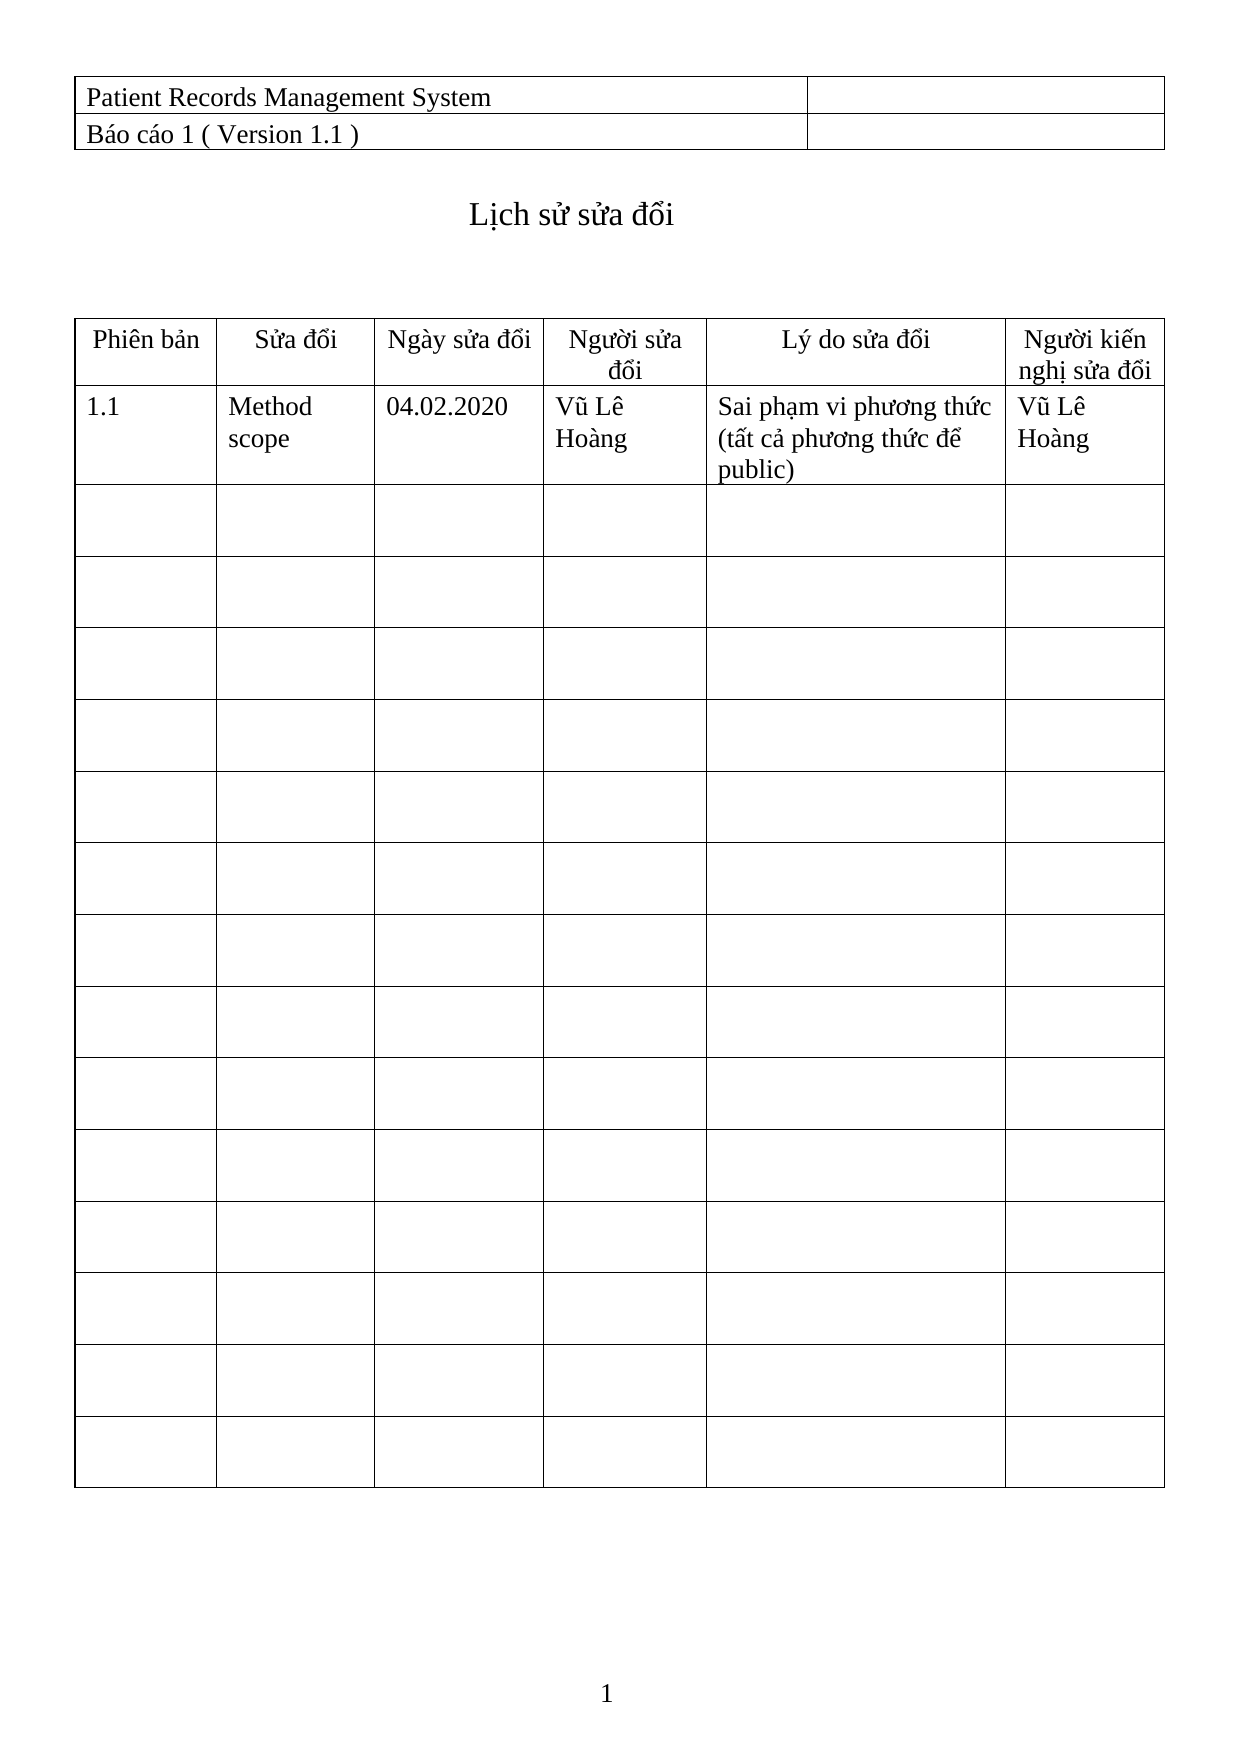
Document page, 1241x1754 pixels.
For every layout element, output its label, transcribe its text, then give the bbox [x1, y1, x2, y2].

table_cell [544, 987, 706, 1057]
table_cell Method scope [217, 386, 374, 484]
table_cell [76, 843, 216, 914]
table_cell [375, 987, 543, 1057]
table_cell [217, 1058, 374, 1129]
table_cell [76, 485, 216, 556]
table_cell Vũ Lê Hoàng [544, 386, 706, 484]
table_cell [707, 1058, 1005, 1129]
table_cell [217, 843, 374, 914]
table_cell [1006, 1273, 1164, 1344]
table_cell [544, 700, 706, 771]
table_cell [217, 485, 374, 556]
table_cell [707, 557, 1005, 627]
table_cell [1006, 987, 1164, 1057]
table_cell [544, 485, 706, 556]
table_cell [217, 1417, 374, 1487]
table_cell [217, 700, 374, 771]
table_cell [217, 628, 374, 699]
table_cell [375, 557, 543, 627]
table_cell [76, 1345, 216, 1416]
table_cell [544, 1345, 706, 1416]
table_cell [1006, 628, 1164, 699]
table_header Ngày sửa đổi [375, 319, 543, 385]
table_cell [707, 700, 1005, 771]
table_cell [1006, 485, 1164, 556]
table_cell [375, 1273, 543, 1344]
table_cell [707, 987, 1005, 1057]
table_cell [1006, 1058, 1164, 1129]
table_cell [375, 1130, 543, 1201]
table_cell [217, 1273, 374, 1344]
table_cell [76, 1058, 216, 1129]
table_cell [544, 628, 706, 699]
table_cell [544, 843, 706, 914]
table_cell [1006, 557, 1164, 627]
table_cell [707, 915, 1005, 986]
table_cell [375, 772, 543, 842]
table_cell [375, 1345, 543, 1416]
table_cell [217, 1202, 374, 1272]
text Lịch sử sửa đổi [450, 194, 1165, 232]
table_cell [1006, 700, 1164, 771]
table_cell [1006, 1345, 1164, 1416]
table_cell [375, 485, 543, 556]
table_cell [76, 987, 216, 1057]
table_cell [76, 1273, 216, 1344]
table_cell [707, 1202, 1005, 1272]
table_header Người kiến nghị sửa đổi [1006, 319, 1164, 385]
table_cell Sai phạm vi phương thức (tất cả phương thức để public) [707, 386, 1005, 484]
table_cell [375, 700, 543, 771]
table_cell Vũ Lê Hoàng [1006, 386, 1164, 484]
table_cell [76, 1130, 216, 1201]
table_cell [375, 915, 543, 986]
table_cell [217, 987, 374, 1057]
table_cell [808, 114, 1164, 149]
table_header Sửa đổi [217, 319, 374, 385]
table_cell [544, 915, 706, 986]
table_cell [76, 700, 216, 771]
table_cell [76, 1417, 216, 1487]
table_cell [76, 1202, 216, 1272]
table_cell [1006, 1417, 1164, 1487]
table_cell [544, 1417, 706, 1487]
table_cell [76, 915, 216, 986]
table_header Lý do sửa đổi [707, 319, 1005, 385]
table_cell [76, 628, 216, 699]
table_cell [217, 772, 374, 842]
table_cell [375, 843, 543, 914]
table_cell [544, 557, 706, 627]
table_cell [1006, 772, 1164, 842]
table_cell [76, 557, 216, 627]
table_cell [707, 1345, 1005, 1416]
table_cell [1006, 843, 1164, 914]
table_cell [707, 485, 1005, 556]
table_cell [544, 1202, 706, 1272]
table_header Người sửa đổi [544, 319, 706, 385]
table_cell Báo cáo 1 ( Version 1.1 ) [76, 114, 807, 149]
table_cell [375, 1417, 543, 1487]
table_cell [707, 1273, 1005, 1344]
table_cell 1.1 [76, 386, 216, 484]
table_cell [217, 915, 374, 986]
table_cell [76, 772, 216, 842]
table_cell [375, 1202, 543, 1272]
table_header [808, 77, 1164, 112]
table_cell [707, 772, 1005, 842]
table_cell [217, 1130, 374, 1201]
table_header Patient Records Management System [76, 77, 807, 112]
table_cell 04.02.2020 [375, 386, 543, 484]
table_cell [1006, 1202, 1164, 1272]
table_cell [707, 1417, 1005, 1487]
table_cell [544, 772, 706, 842]
table_header Phiên bản [76, 319, 216, 385]
table_cell [375, 1058, 543, 1129]
table_cell [707, 628, 1005, 699]
table_cell [1006, 915, 1164, 986]
table_cell [217, 1345, 374, 1416]
table_cell [544, 1130, 706, 1201]
table_cell [375, 628, 543, 699]
table_cell [217, 557, 374, 627]
table_cell [1006, 1130, 1164, 1201]
table_cell [707, 1130, 1005, 1201]
table_cell [544, 1058, 706, 1129]
table_cell [707, 843, 1005, 914]
table_cell [544, 1273, 706, 1344]
